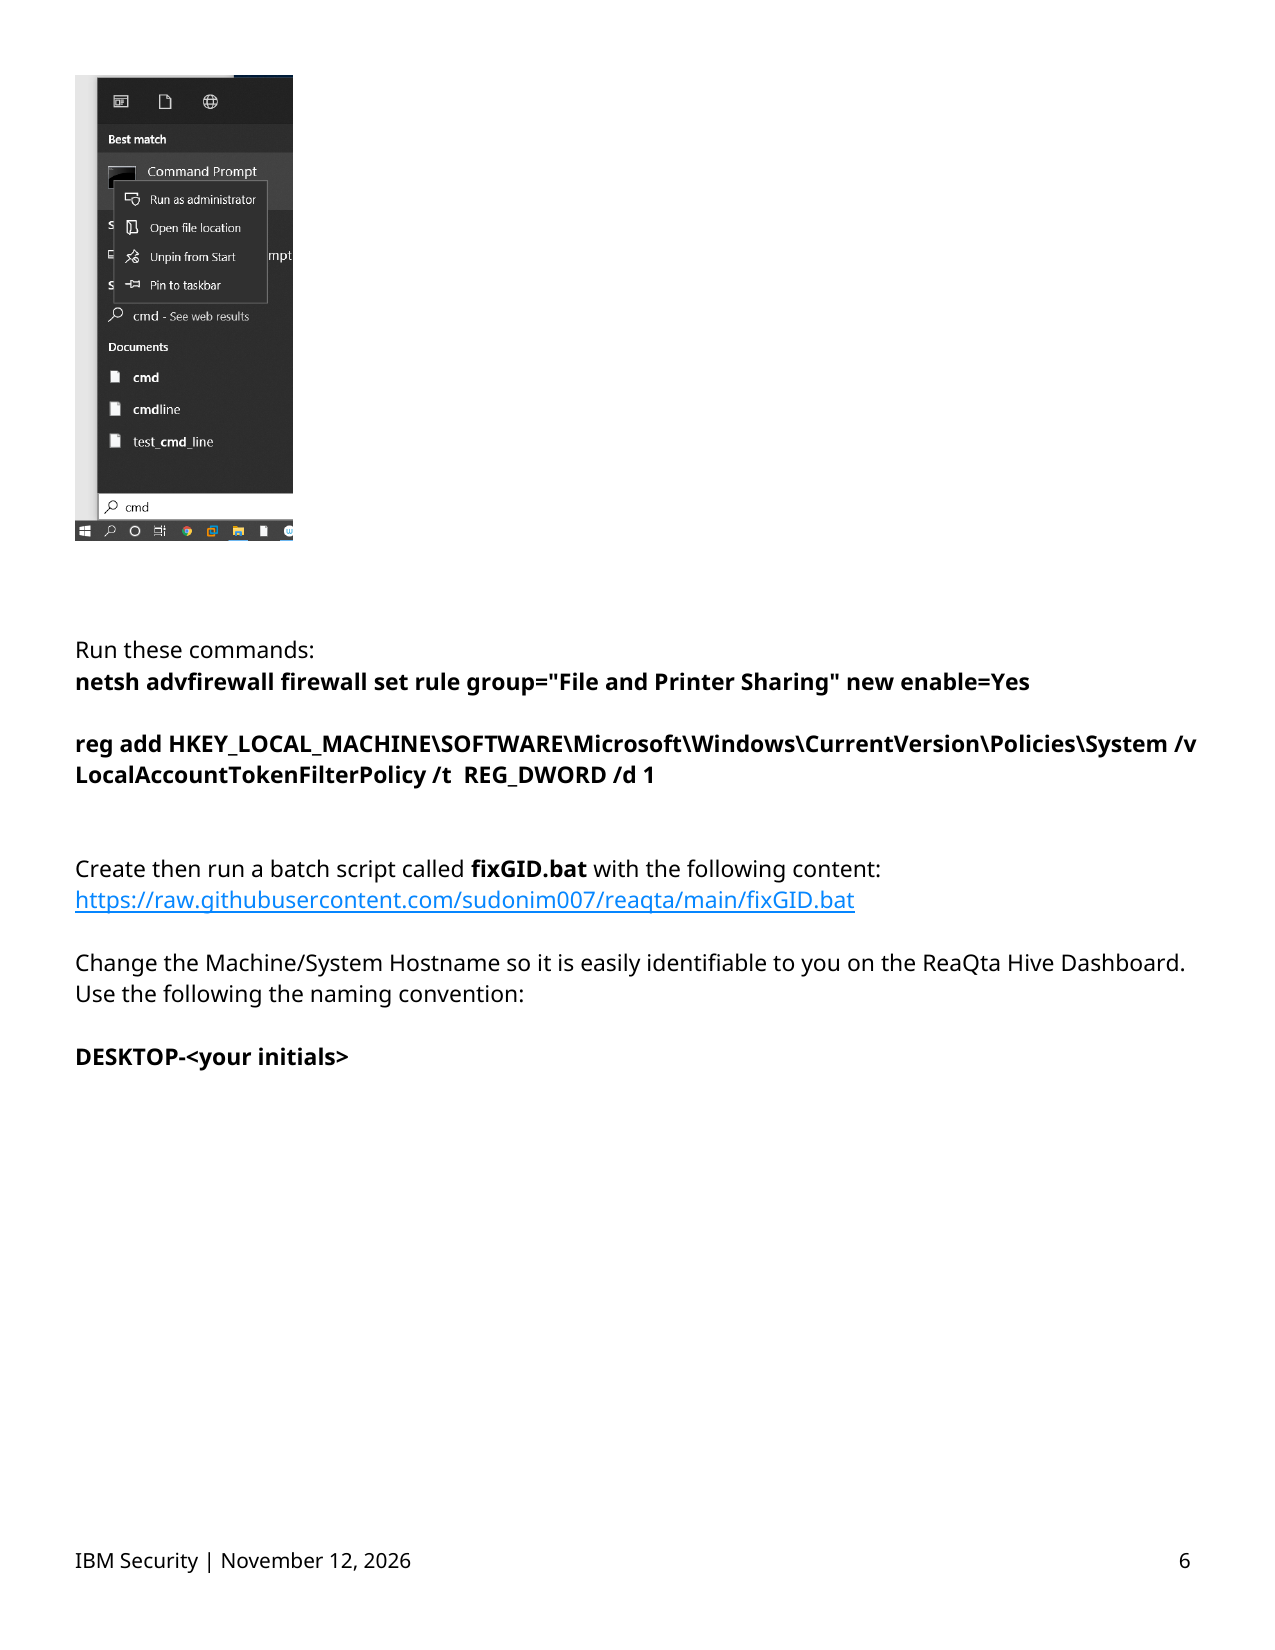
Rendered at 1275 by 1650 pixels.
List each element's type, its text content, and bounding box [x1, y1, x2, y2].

text https://raw.githubusercontent.com/sudonim007/reaqta/main/fixGID.bat [75, 884, 1200, 916]
text Run these commands: [75, 634, 1200, 666]
picture [75, 75, 293, 541]
text DESKTOP-<your initials> [75, 1041, 1200, 1072]
text Create then run a batch script called fixGID.bat with the following content: [75, 853, 1200, 884]
text Change the Machine/System Hostname so it is easily identifiable to you on the ReaQta Hive Dashboard. Use the following the naming convention: [75, 947, 1200, 1009]
text netsh advfirewall firewall set rule group="File and Printer Sharing" new enable=Yes [75, 666, 1200, 697]
text reg add HKEY_LOCAL_MACHINE\SOFTWARE\Microsoft\Windows\CurrentVersion\Policies\System /v LocalAccountTokenFilterPolicy /t REG_DWORD /d 1 [75, 728, 1200, 791]
